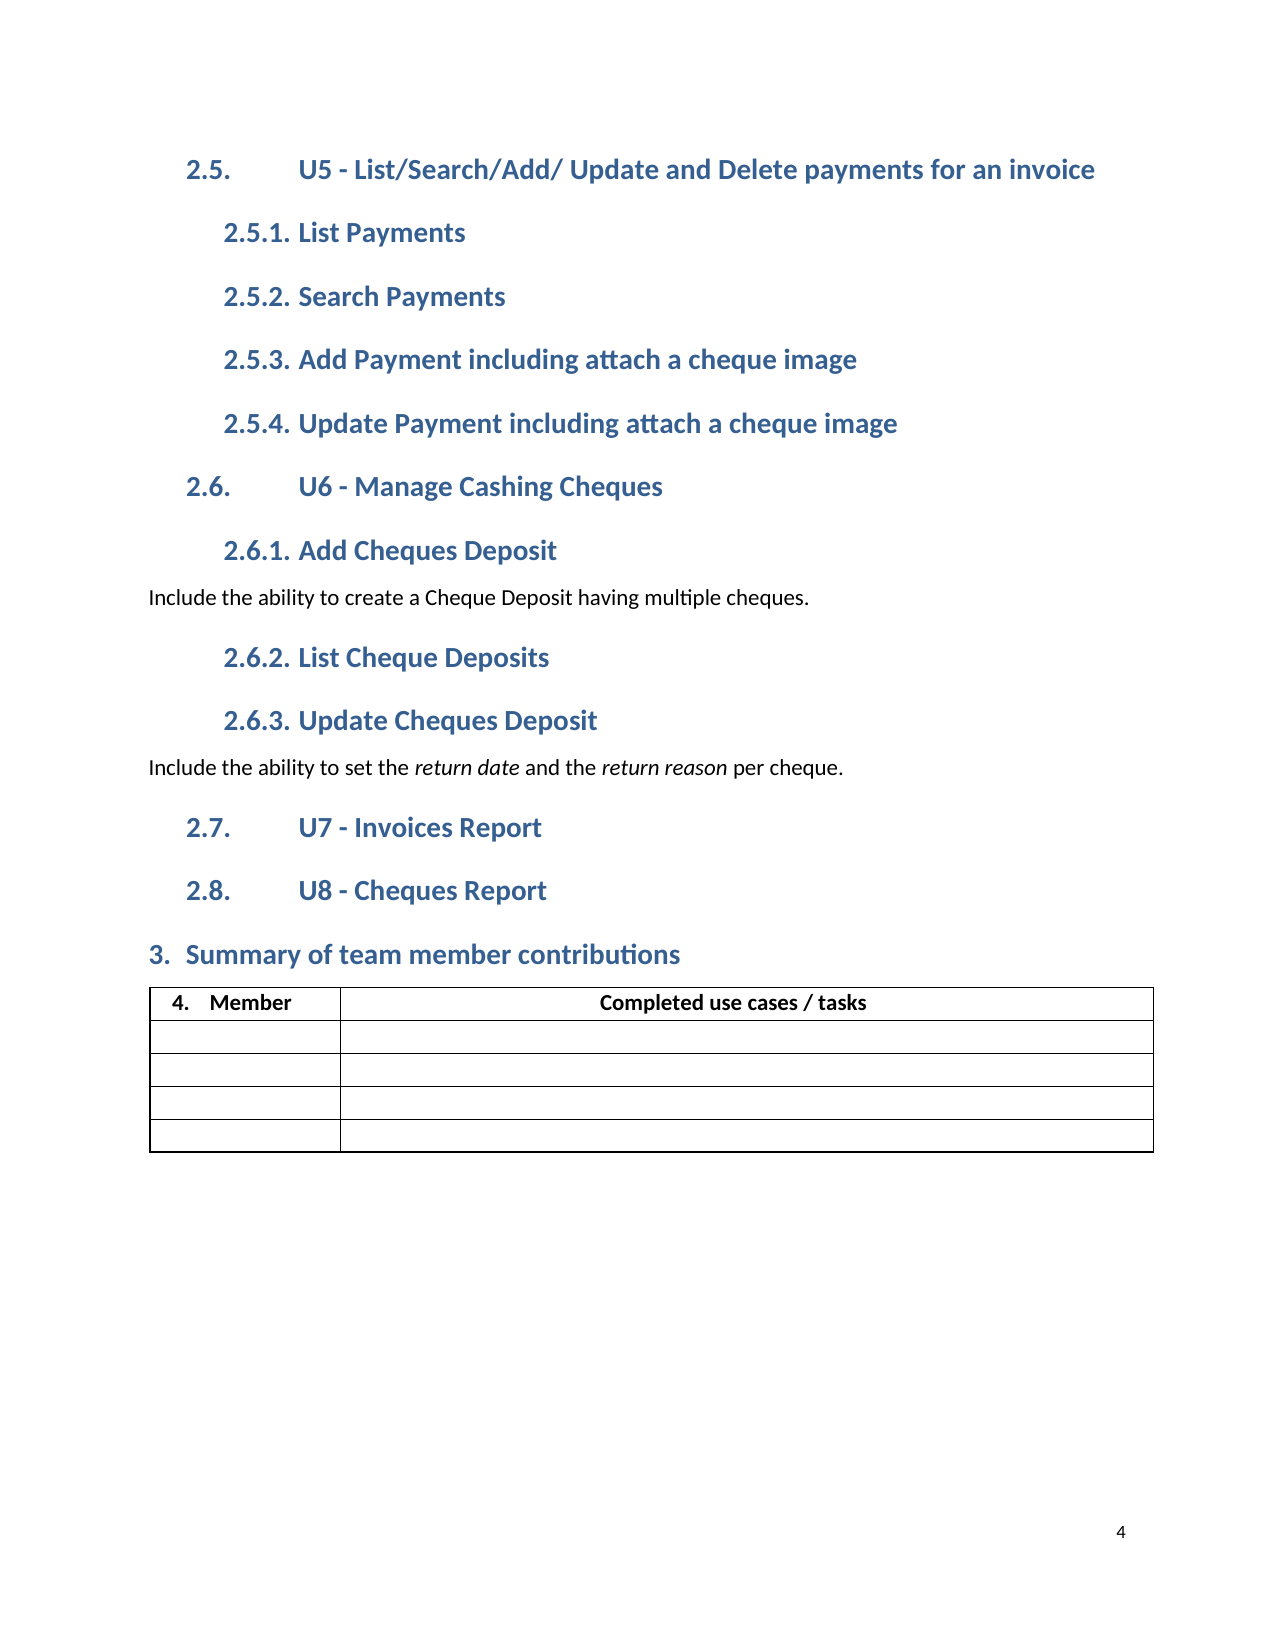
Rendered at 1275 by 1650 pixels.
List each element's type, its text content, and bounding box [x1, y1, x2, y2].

subtitle List Cheque Deposits [223, 639, 1154, 674]
subtitle U6 - Manage Cashing Cheques [186, 468, 1154, 504]
subtitle Add Cheques Deposit [223, 532, 1154, 567]
subtitle U8 - Cheques Report [186, 872, 1154, 908]
subtitle U7 - Invoices Report [186, 809, 1154, 845]
subtitle Search Payments [223, 278, 1154, 313]
table_cell [341, 1087, 1153, 1118]
subtitle U5 - List/Search/Add/ Update and Delete payments for an invoice [186, 151, 1154, 187]
table_cell [341, 1054, 1153, 1086]
table_cell [151, 1120, 340, 1151]
table_cell [341, 1120, 1153, 1151]
table_header Member [151, 988, 340, 1020]
table_cell [341, 1021, 1153, 1053]
subtitle Update Payment including attach a cheque image [223, 405, 1154, 440]
subtitle Update Cheques Deposit [223, 702, 1154, 738]
text Include the ability to create a Cheque Deposit having multiple cheques. [148, 583, 1127, 611]
subtitle Summary of team member contributions [148, 936, 1127, 972]
subtitle Add Payment including attach a cheque image [223, 341, 1154, 377]
table_header Completed use cases / tasks [341, 988, 1153, 1020]
table_cell [151, 1054, 340, 1086]
table_cell [151, 1021, 340, 1053]
subtitle List Payments [223, 214, 1154, 250]
table_cell [151, 1087, 340, 1118]
text Include the ability to set the return date and the return reason per cheque. [148, 753, 1127, 781]
